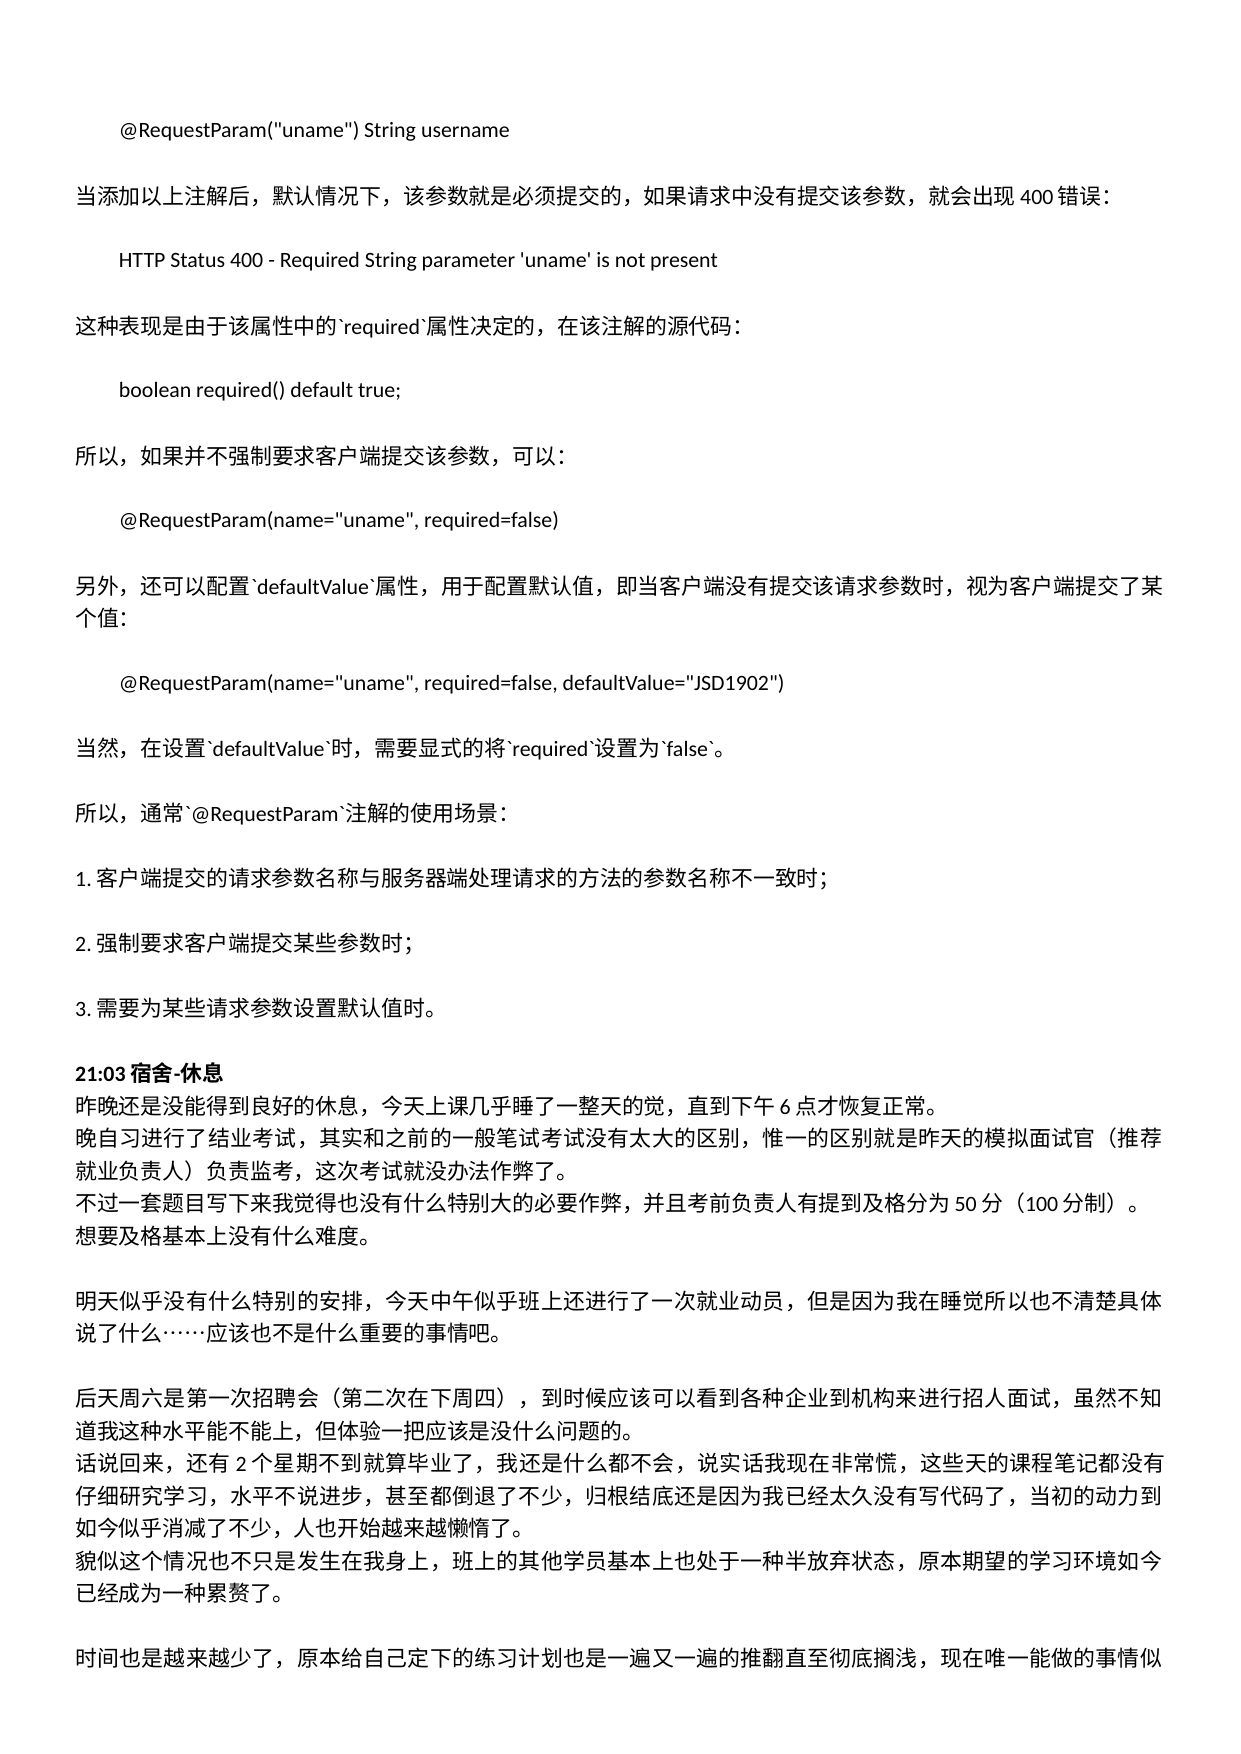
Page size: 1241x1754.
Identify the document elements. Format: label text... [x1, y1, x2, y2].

text 2. 强制要求客户端提交某些参数时； [75, 926, 1165, 958]
text 1. 客户端提交的请求参数名称与服务器端处理请求的方法的参数名称不一致时； [75, 861, 1165, 893]
text 不过一套题目写下来我觉得也没有什么特别大的必要作弊，并且考前负责人有提到及格分为50分（100分制）。 [75, 1186, 1165, 1218]
text 昨晚还是没能得到良好的休息，今天上课几乎睡了一整天的觉，直到下午6点才恢复正常。 [75, 1088, 1165, 1121]
text @RequestParam(name="uname", required=false, defaultValue="JSD1902") [75, 666, 1165, 698]
text @RequestParam(name="uname", required=false) [75, 503, 1165, 536]
text 3. 需要为某些请求参数设置默认值时。 [75, 991, 1165, 1023]
text HTTP Status 400 - Required String parameter 'uname' is not present [75, 243, 1165, 276]
text 晚自习进行了结业考试，其实和之前的一般笔试考试没有太大的区别，惟一的区别就是昨天的模拟面试官（推荐就业负责人）负责监考，这次考试就没办法作弊了。 [75, 1121, 1165, 1186]
text 后天周六是第一次招聘会（第二次在下周四），到时候应该可以看到各种企业到机构来进行招人面试，虽然不知道我这种水平能不能上，但体验一把应该是没什么问题的。 [75, 1381, 1165, 1446]
text 这种表现是由于该属性中的`required`属性决定的，在该注解的源代码： [75, 308, 1165, 341]
text 当然，在设置`defaultValue`时，需要显式的将`required`设置为`false`。 [75, 731, 1165, 763]
text 貌似这个情况也不只是发生在我身上，班上的其他学员基本上也处于一种半放弃状态，原本期望的学习环境如今已经成为一种累赘了。 [75, 1543, 1165, 1608]
text 另外，还可以配置`defaultValue`属性，用于配置默认值，即当客户端没有提交该请求参数时，视为客户端提交了某个值： [75, 568, 1165, 633]
text 想要及格基本上没有什么难度。 [75, 1218, 1165, 1251]
text boolean required() default true; [75, 373, 1165, 406]
text 21:03宿舍-休息 [75, 1056, 1165, 1088]
text @RequestParam("uname") String username [75, 113, 1165, 146]
text 所以，通常`@RequestParam`注解的使用场景： [75, 796, 1165, 828]
text 明天似乎没有什么特别的安排，今天中午似乎班上还进行了一次就业动员，但是因为我在睡觉所以也不清楚具体说了什么……应该也不是什么重要的事情吧。 [75, 1283, 1165, 1348]
text 所以，如果并不强制要求客户端提交该参数，可以： [75, 438, 1165, 471]
text 话说回来，还有2个星期不到就算毕业了，我还是什么都不会，说实话我现在非常慌，这些天的课程笔记都没有仔细研究学习，水平不说进步，甚至都倒退了不少，归根结底还是因为我已经太久没有写代码了，当初的动力到如今似乎消减了不少，人也开始越来越懒惰了。 [75, 1446, 1165, 1543]
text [75, 1641, 1165, 1673]
text 当添加以上注解后，默认情况下，该参数就是必须提交的，如果请求中没有提交该参数，就会出现400错误： [75, 178, 1165, 211]
